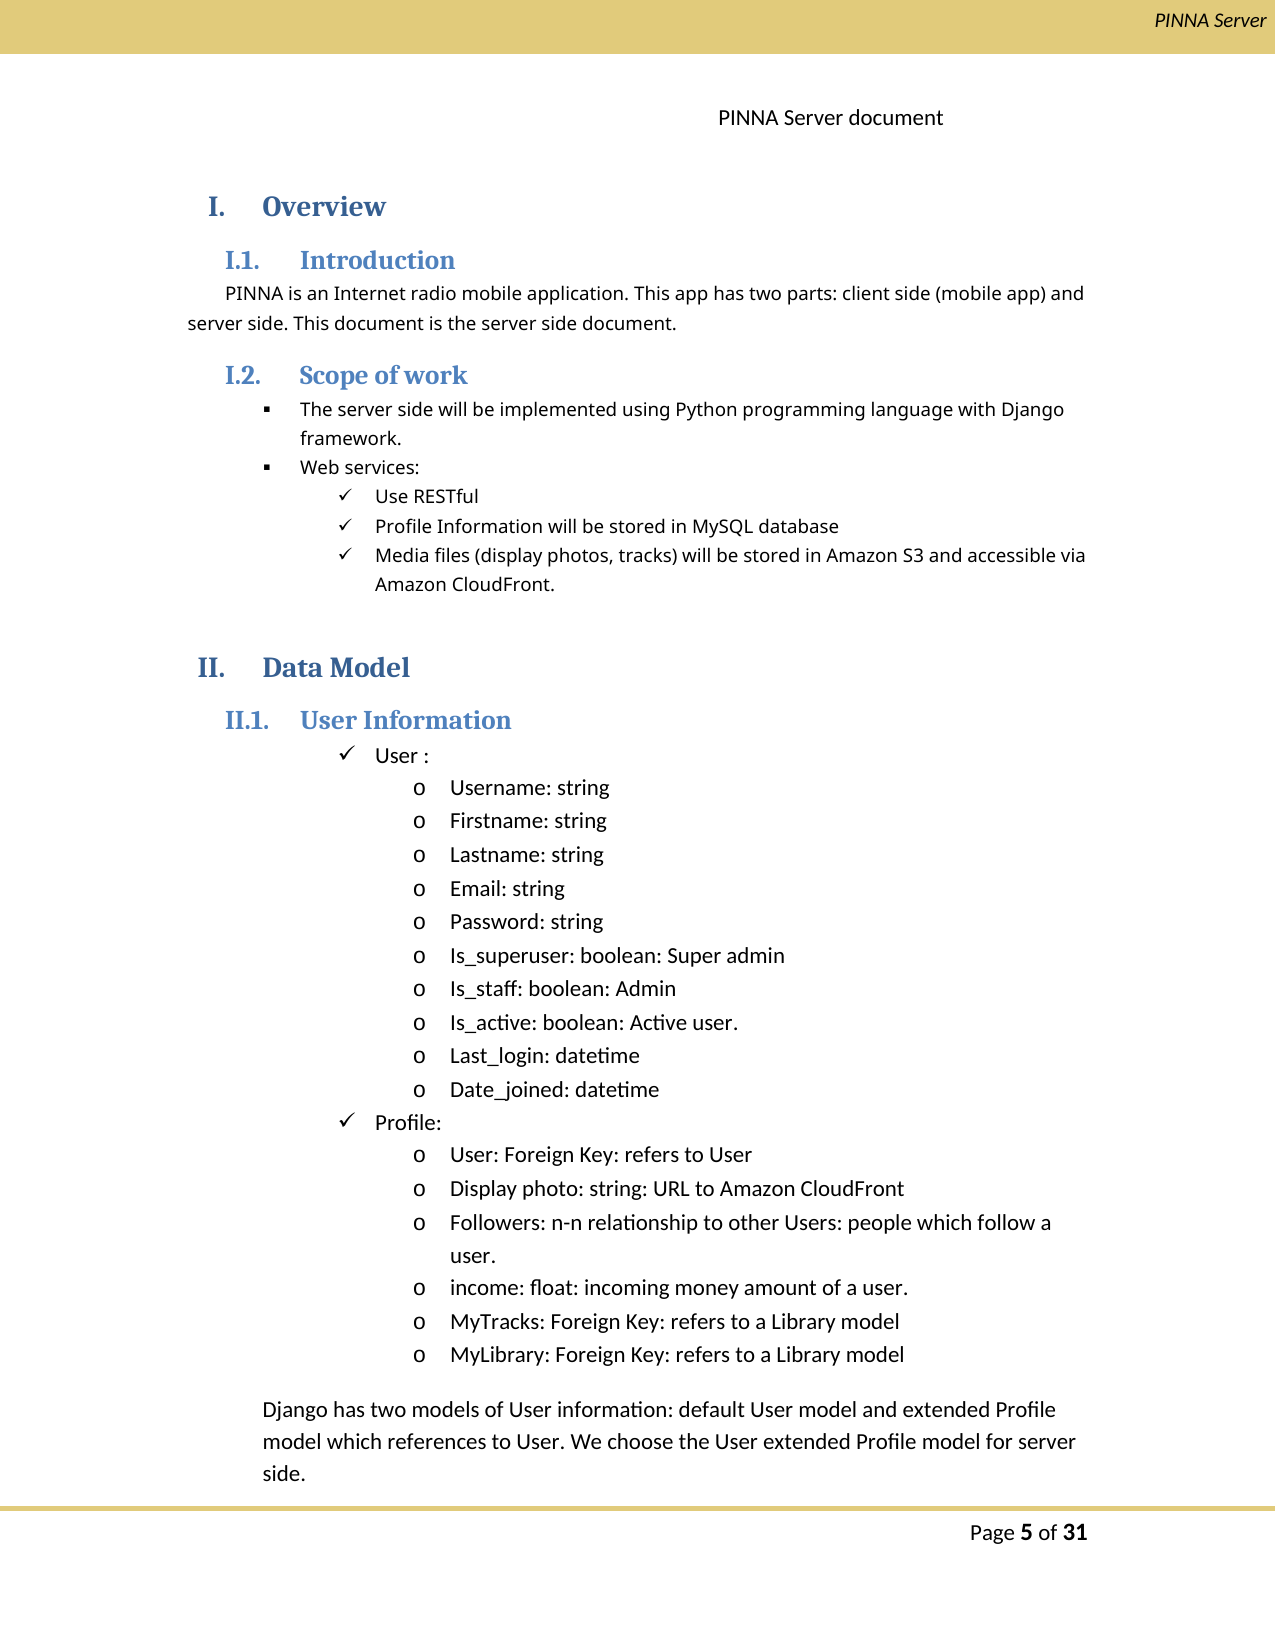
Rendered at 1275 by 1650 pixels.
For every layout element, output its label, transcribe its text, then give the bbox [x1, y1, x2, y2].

list Last_login: datetime [412, 1041, 1087, 1071]
list Display photo: string: URL to Amazon CloudFront [412, 1174, 1087, 1203]
subtitle Overview [225, 191, 1087, 224]
list Date_joined: datetime [412, 1075, 1087, 1104]
subtitle User Information [225, 705, 1087, 736]
subtitle Data Model [225, 651, 1087, 684]
text Django has two models of User information: default User model and extended Profile model which references to User. We choose the User extended Profile model for server side. [262, 1395, 1087, 1487]
list Is_superuser: boolean: Super admin [412, 941, 1087, 970]
text PINNA is an Internet radio mobile application. This app has two parts: client side (mobile app) and server side. This document is the server side document. [187, 281, 1087, 336]
list MyLibrary: Foreign Key: refers to a Library model [412, 1340, 1087, 1369]
list MyTracks: Foreign Key: refers to a Library model [412, 1307, 1087, 1336]
list Password: string [412, 907, 1087, 936]
list Firstname: string [412, 807, 1087, 836]
list The server side will be implemented using Python programming language with Django framework. [262, 396, 1087, 451]
list Followers: n-n relationship to other Users: people which follow a user. [412, 1208, 1087, 1269]
list User : [337, 741, 1087, 769]
list Media files (display photos, tracks) will be stored in Amazon S3 and accessible via Amazon CloudFront. [337, 542, 1087, 597]
list Email: string [412, 874, 1087, 903]
list income: float: incoming money amount of a user. [412, 1273, 1087, 1302]
list Lastname: string [412, 840, 1087, 869]
list Profile: [337, 1108, 1087, 1136]
subtitle Scope of work [225, 360, 1087, 391]
list Is_staff: boolean: Admin [412, 974, 1087, 1003]
subtitle Introduction [225, 245, 1087, 276]
list Use RESTful [337, 484, 1087, 509]
list Web services: [262, 454, 1087, 480]
list Is_active: boolean: Active user. [412, 1008, 1087, 1037]
list Profile Information will be stored in MySQL database [337, 513, 1087, 538]
list User: Foreign Key: refers to User [412, 1141, 1087, 1170]
list Username: string [412, 773, 1087, 802]
